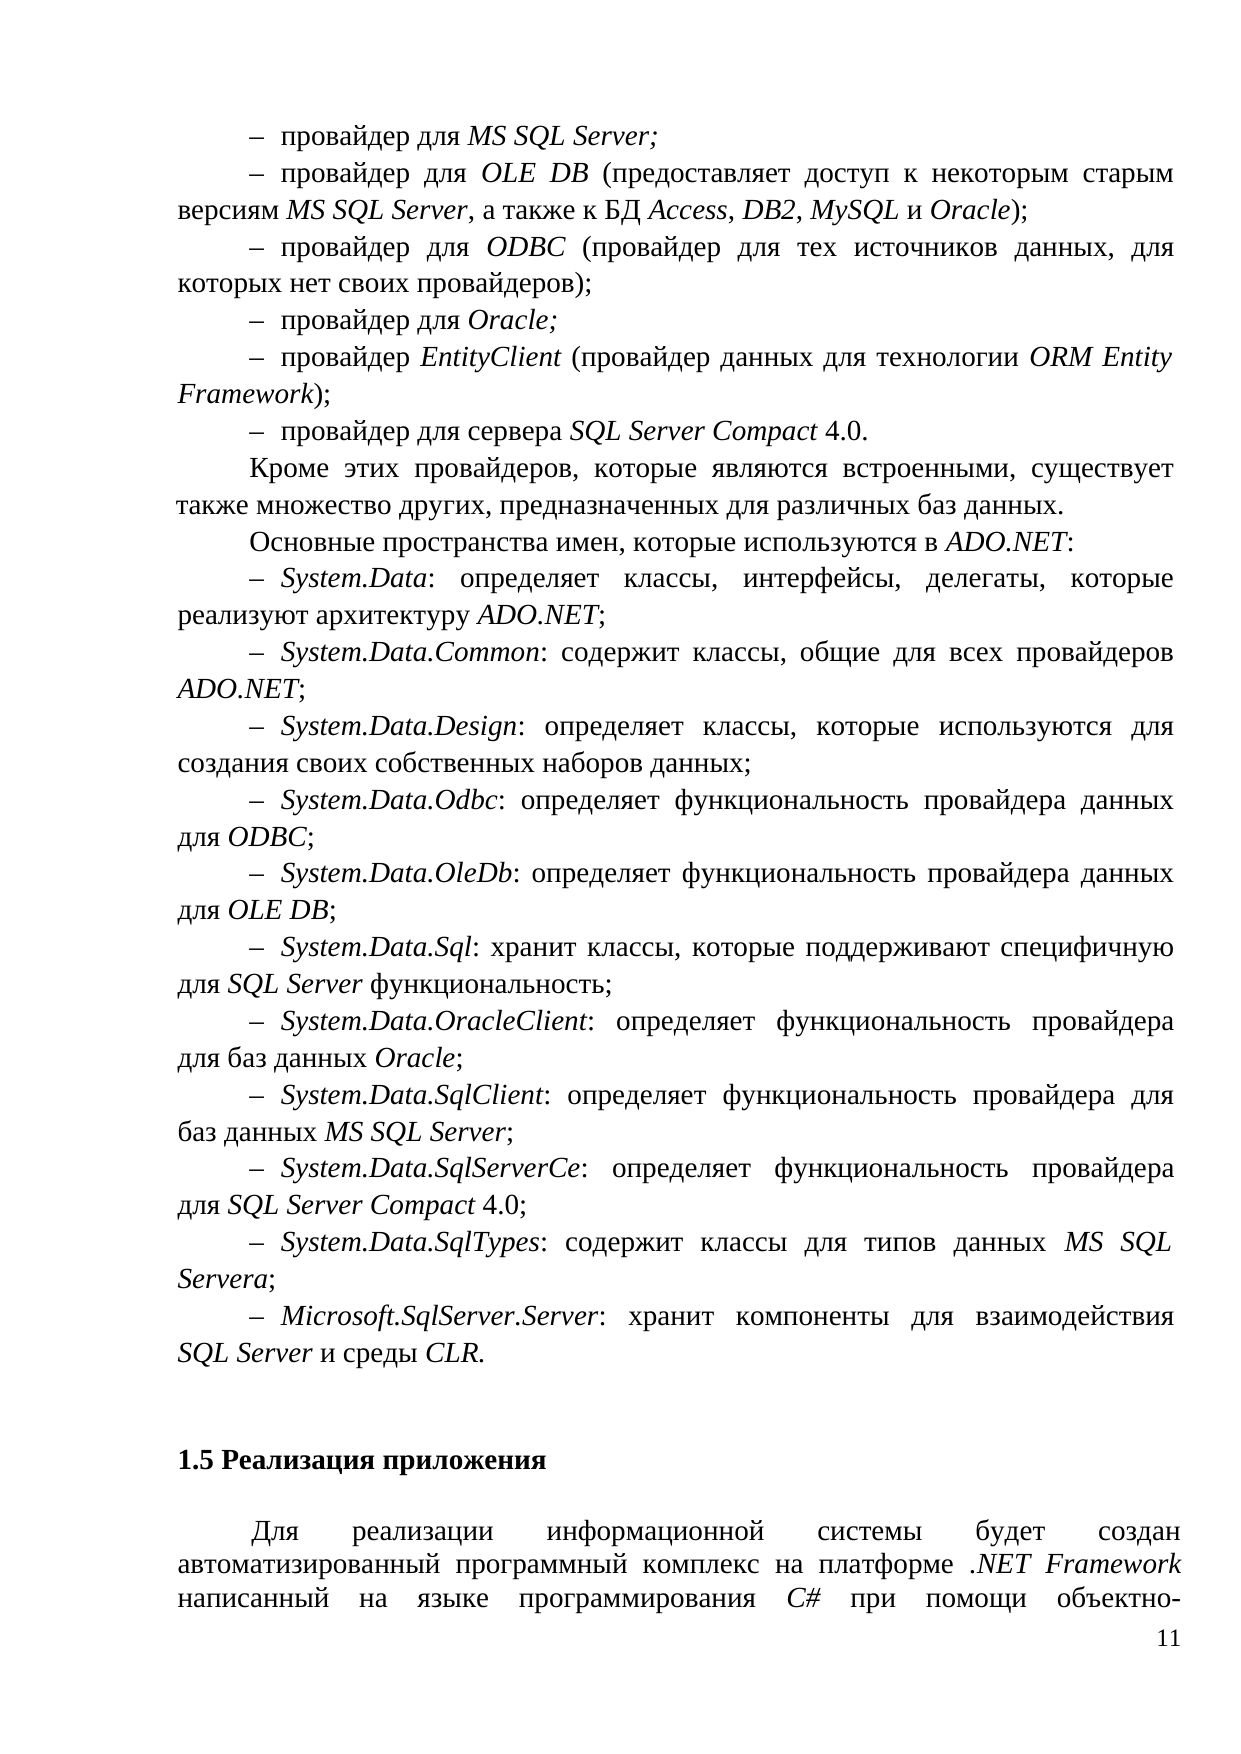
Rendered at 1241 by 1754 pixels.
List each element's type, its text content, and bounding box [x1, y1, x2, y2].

list Microsoft.SqlServer.Server: хранит компоненты для взаимодействия SQL Server и среды CLR. [177, 1298, 1175, 1368]
list System.Data: определяет классы, интерфейсы, делегаты, которые реализуют архитектуру ADO.NET; [177, 561, 1175, 631]
list провайдер для Oracle; [177, 302, 1175, 336]
list System.Data.SqlTypes: содержит классы для типов данных MS SQL Servera; [177, 1224, 1175, 1295]
list System.Data.OracleClient: определяет функциональность провайдера для баз данных Oracle; [177, 1003, 1175, 1073]
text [177, 1513, 1181, 1613]
list провайдер для OLE DB (предоставляет доступ к некоторым старым версиям MS SQL Server, а также к БД Access, DB2, MySQL и Oracle); [177, 155, 1175, 225]
list провайдер для сервера SQL Server Compact 4.0. [177, 413, 1175, 447]
text Кроме этих провайдеров, которые являются встроенными, существует также множество других, предназначенных для различных баз данных. [176, 450, 1175, 520]
list System.Data.SqlServerCe: определяет функциональность провайдера для SQL Server Compact 4.0; [177, 1151, 1175, 1221]
list System.Data.Common: содержит классы, общие для всех провайдеров ADO.NET; [177, 634, 1175, 705]
list провайдер для ODBC (провайдер для тех источников данных, для которых нет своих провайдеров); [177, 229, 1175, 299]
list провайдер EntityClient (провайдер данных для технологии ORM Entity Framework); [177, 339, 1175, 410]
list System.Data.Odbc: определяет функциональность провайдера данных для ODBC; [177, 782, 1175, 852]
text Основные пространства имен, которые используются в ADO.NET: [176, 524, 1175, 557]
list провайдер для MS SQL Server; [177, 118, 1175, 152]
list System.Data.Design: определяет классы, которые используются для создания своих собственных наборов данных; [177, 708, 1175, 778]
list System.Data.OleDb: определяет функциональность провайдера данных для OLE DB; [177, 856, 1175, 926]
list System.Data.Sql: хранит классы, которые поддерживают специфичную для SQL Server функциональность; [177, 929, 1175, 1000]
list System.Data.SqlClient: определяет функциональность провайдера для баз данных MS SQL Server; [177, 1077, 1175, 1147]
subtitle 1.5 Реализация приложения [177, 1442, 1181, 1476]
